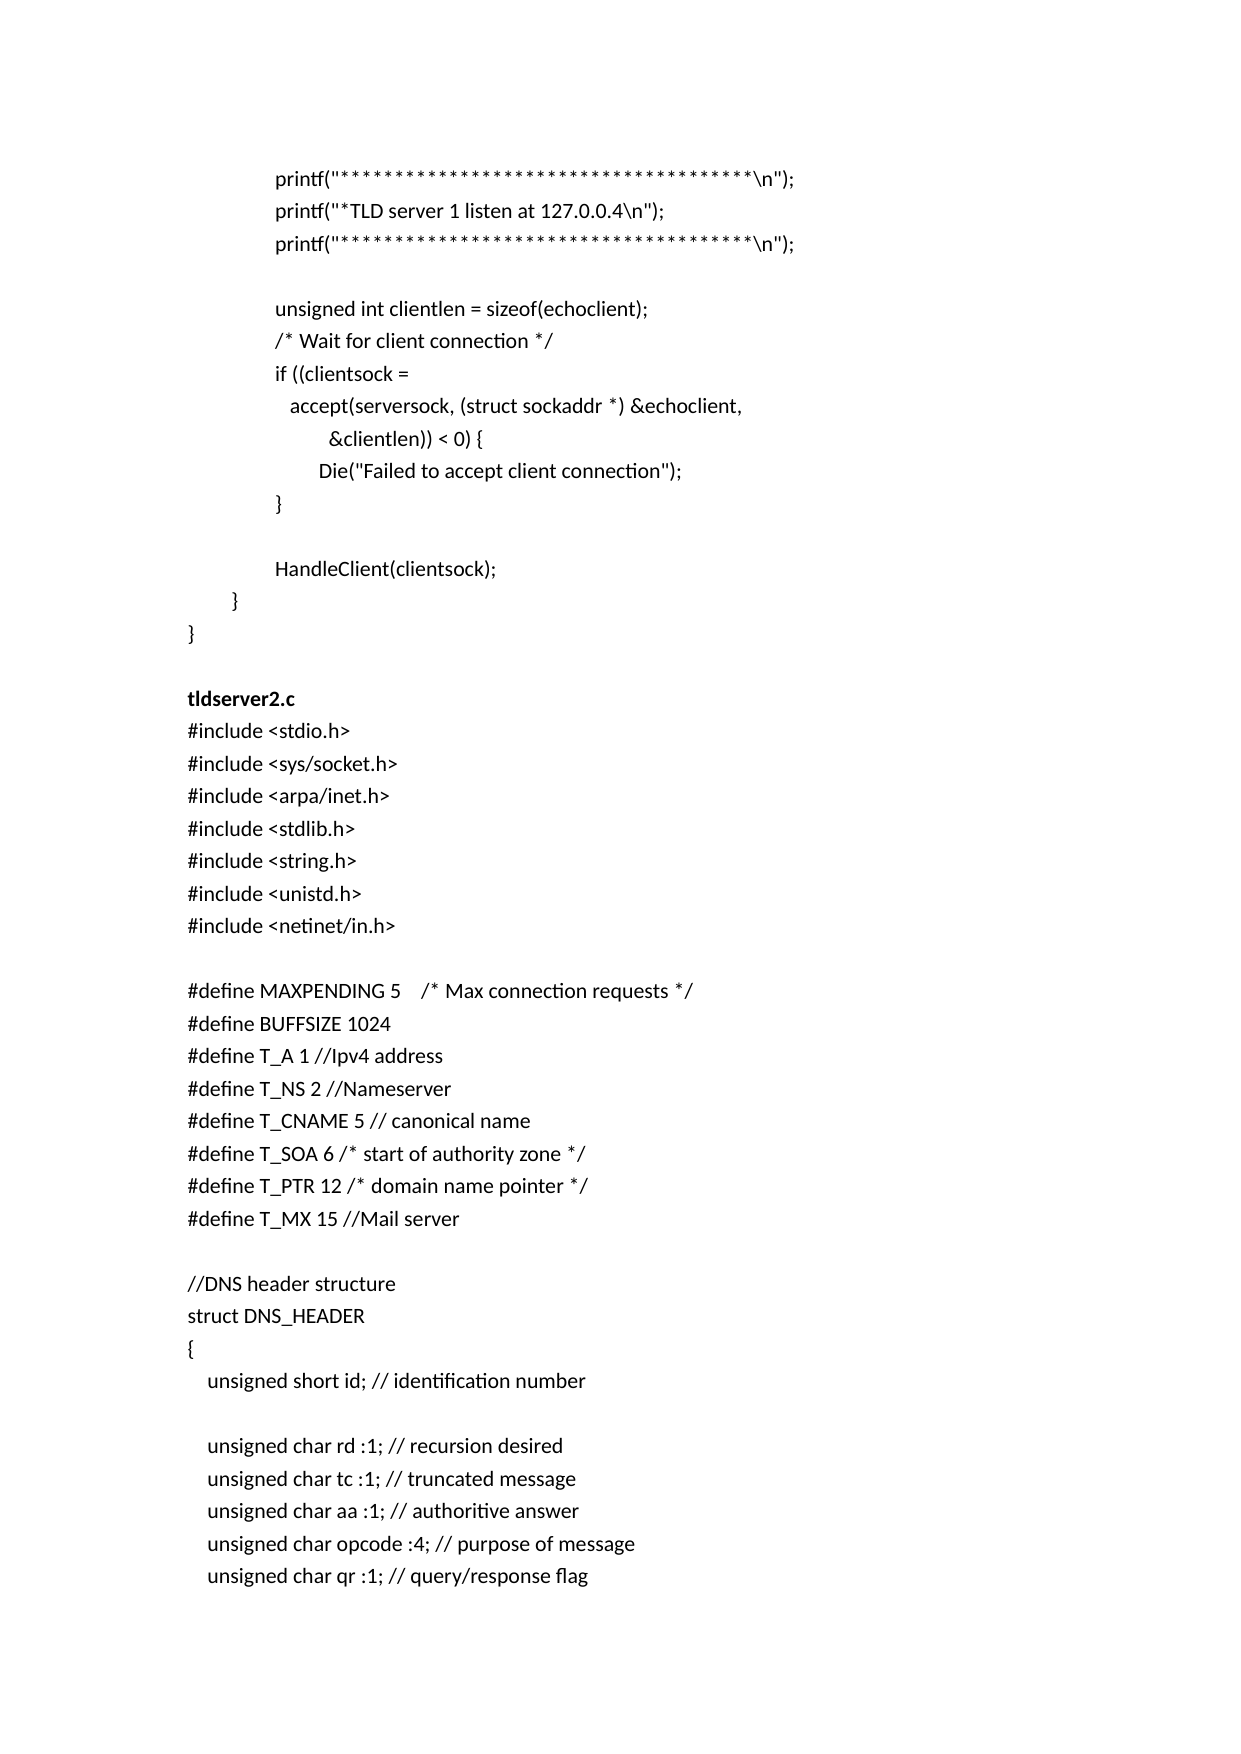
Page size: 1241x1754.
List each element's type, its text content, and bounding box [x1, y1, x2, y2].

text #define T_SOA 6 /* start of authority zone */ [187, 1137, 1053, 1169]
text unsigned char tc :1; // truncated message [187, 1462, 1053, 1494]
text #define MAXPENDING 5 /* Max connection requests */ [187, 974, 1053, 1007]
text printf("**************************************\n"); [187, 227, 1053, 259]
text unsigned char rd :1; // recursion desired [187, 1429, 1053, 1462]
text HandleClient(clientsock); [187, 552, 1053, 584]
text #define BUFFSIZE 1024 [187, 1007, 1053, 1039]
text #include <unistd.h> [187, 877, 1053, 909]
text &clientlen)) < 0) { [187, 422, 1053, 454]
text } [187, 617, 1053, 649]
text #define T_A 1 //Ipv4 address [187, 1039, 1053, 1072]
text unsigned char aa :1; // authoritive answer [187, 1494, 1053, 1527]
text printf("**************************************\n"); [187, 162, 1053, 194]
text #include <arpa/inet.h> [187, 779, 1053, 812]
text #define T_MX 15 //Mail server [187, 1202, 1053, 1234]
text unsigned char opcode :4; // purpose of message [187, 1527, 1053, 1559]
text #define T_NS 2 //Nameserver [187, 1072, 1053, 1104]
text } [187, 584, 1053, 617]
text unsigned short id; // identification number [187, 1364, 1053, 1397]
text #define T_CNAME 5 // canonical name [187, 1104, 1053, 1137]
text #include <netinet/in.h> [187, 909, 1053, 942]
text Die("Failed to accept client connection"); [187, 454, 1053, 487]
text struct DNS_HEADER [187, 1299, 1053, 1332]
text unsigned int clientlen = sizeof(echoclient); [187, 292, 1053, 324]
text #include <sys/socket.h> [187, 747, 1053, 779]
text tldserver2.c [187, 682, 1053, 714]
text //DNS header structure [187, 1267, 1053, 1299]
text #include <stdlib.h> [187, 812, 1053, 844]
text #include <string.h> [187, 844, 1053, 877]
text unsigned char qr :1; // query/response flag [187, 1559, 1053, 1592]
text /* Wait for client connection */ [187, 324, 1053, 357]
text printf("*TLD server 1 listen at 127.0.0.4\n"); [187, 194, 1053, 227]
text if ((clientsock = [187, 357, 1053, 389]
text #include <stdio.h> [187, 714, 1053, 747]
text #define T_PTR 12 /* domain name pointer */ [187, 1169, 1053, 1202]
text { [187, 1332, 1053, 1364]
text accept(serversock, (struct sockaddr *) &echoclient, [187, 389, 1053, 422]
text } [187, 487, 1053, 519]
